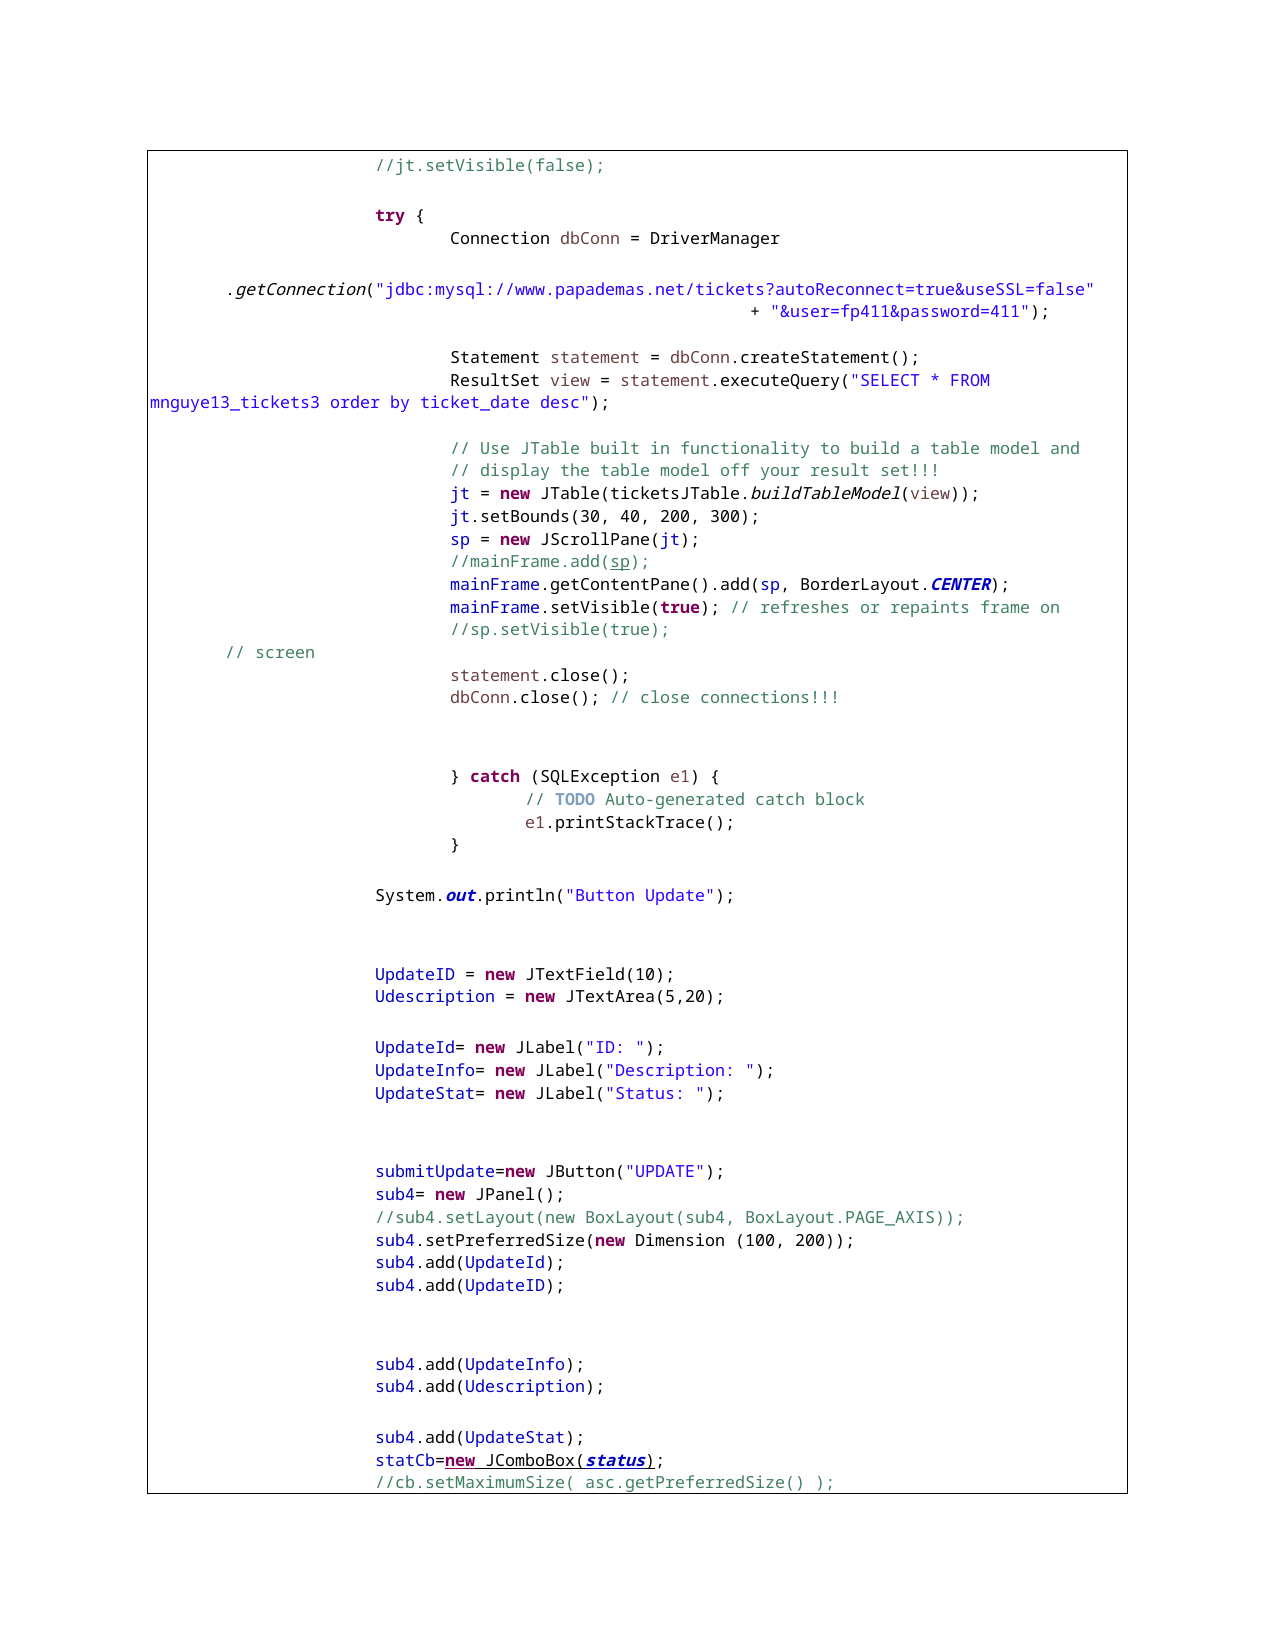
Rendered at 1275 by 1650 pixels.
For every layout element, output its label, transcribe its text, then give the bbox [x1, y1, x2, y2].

text //cb.setMaximumSize( asc.getPreferredSize() ); [150, 1471, 1125, 1493]
text dbConn.close(); // close connections!!! [150, 686, 1125, 709]
text UpdateStat= new JLabel("Status: "); [150, 1081, 1125, 1104]
text UpdateInfo= new JLabel("Description: "); [150, 1058, 1125, 1081]
text System.out.println("Button Update"); [150, 884, 1125, 906]
text jt = new JTable(ticketsJTable.buildTableModel(view)); [150, 482, 1125, 504]
text // Use JTable built in functionality to build a table model and [150, 436, 1125, 459]
text //jt.setVisible(false); [148, 151, 1127, 176]
text ResultSet view = statement.executeQuery("SELECT * FROM mnguye13_tickets3 order by ticket_date desc"); [150, 368, 1125, 413]
text //mainFrame.add(sp); [150, 550, 1125, 572]
text } [150, 833, 1125, 856]
text submitUpdate=new JButton("UPDATE"); [150, 1160, 1125, 1183]
text sub4.add(UpdateStat); [150, 1426, 1125, 1448]
text statement.close(); [150, 663, 1125, 686]
text Statement statement = dbConn.createStatement(); [150, 345, 1125, 368]
text statCb=new JComboBox(status); [150, 1448, 1125, 1471]
text sub4.add(UpdateID); [150, 1273, 1125, 1296]
text // display the table model off your result set!!! [150, 459, 1125, 482]
text } catch (SQLException e1) { [150, 765, 1125, 787]
text Connection dbConn = DriverManager [150, 227, 1125, 249]
text UpdateID = new JTextField(10); [150, 962, 1125, 985]
text sub4= new JPanel(); [150, 1183, 1125, 1205]
text try { [150, 204, 1125, 227]
text sub4.setPreferredSize(new Dimension (100, 200)); [150, 1228, 1125, 1251]
text //sp.setVisible(true); // screen [150, 618, 1125, 663]
text sub4.add(Udescription); [150, 1375, 1125, 1398]
text Udescription = new JTextArea(5,20); [150, 985, 1125, 1008]
text // TODO Auto-generated catch block [150, 787, 1125, 810]
text sp = new JScrollPane(jt); [150, 527, 1125, 550]
text sub4.add(UpdateId); [150, 1251, 1125, 1273]
text sub4.add(UpdateInfo); [150, 1352, 1125, 1375]
text e1.printStackTrace(); [150, 810, 1125, 833]
text .getConnection("jdbc:mysql://www.papademas.net/tickets?autoReconnect=true&useSSL=false" [150, 249, 1125, 300]
text //sub4.setLayout(new BoxLayout(sub4, BoxLayout.PAGE_AXIS)); [150, 1205, 1125, 1228]
text UpdateId= new JLabel("ID: "); [150, 1036, 1125, 1058]
text + "&user=fp411&password=411"); [150, 300, 1125, 323]
text jt.setBounds(30, 40, 200, 300); [150, 504, 1125, 527]
text mainFrame.setVisible(true); // refreshes or repaints frame on [150, 595, 1125, 618]
text mainFrame.getContentPane().add(sp, BorderLayout.CENTER); [150, 572, 1125, 595]
